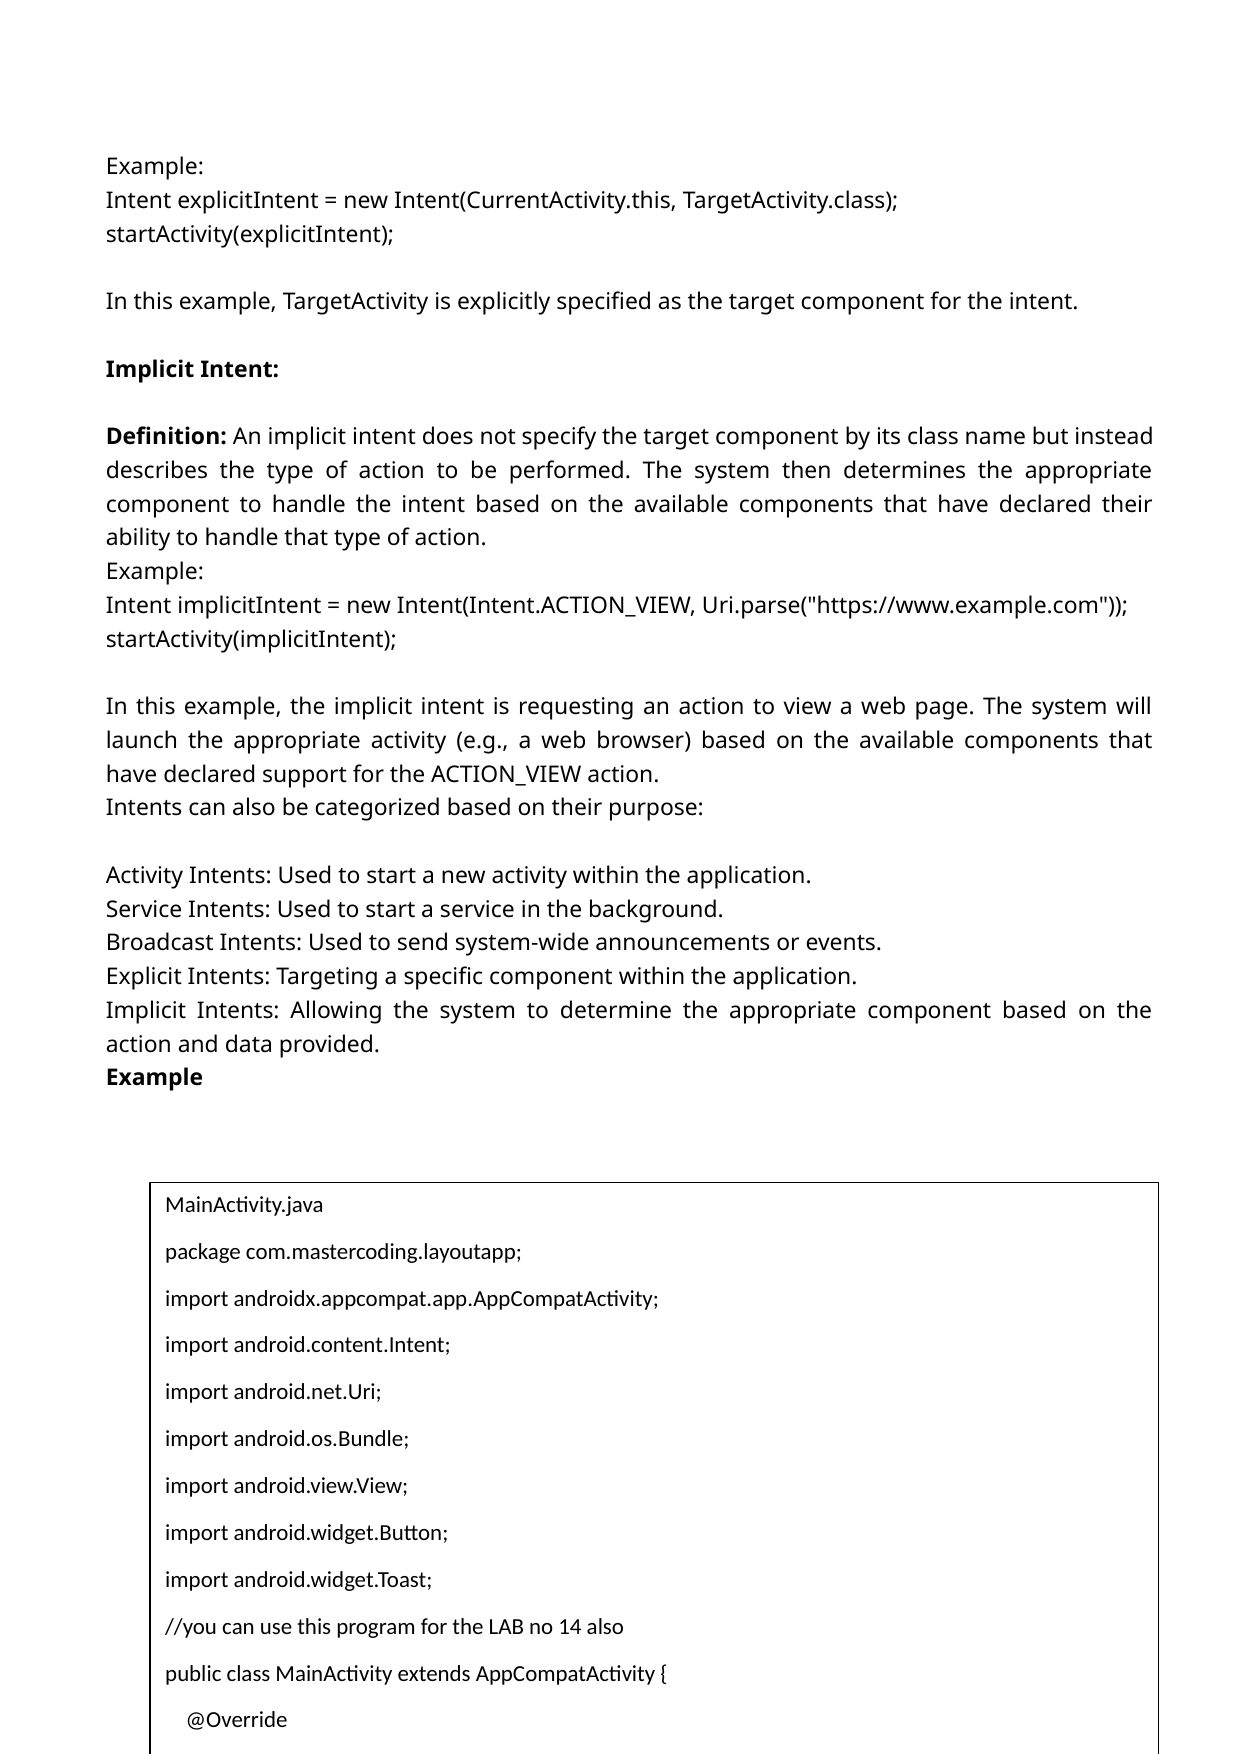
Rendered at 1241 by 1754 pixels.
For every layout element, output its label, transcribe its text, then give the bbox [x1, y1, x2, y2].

list Explicit Intents: Targeting a specific component within the application. [106, 960, 1154, 991]
list startActivity(implicitIntent); [106, 622, 1154, 654]
list In this example, the implicit intent is requesting an action to view a web page. The system will launch the appropriate activity (e.g., a web browser) based on the available components that have declared support for the ACTION_VIEW action. [106, 690, 1154, 789]
list Intent explicitIntent = new Intent(CurrentActivity.this, TargetActivity.class); [106, 184, 1154, 215]
list Broadcast Intents: Used to send system-wide announcements or events. [106, 926, 1154, 957]
list Intents can also be categorized based on their purpose: [106, 791, 1154, 822]
list Example [106, 1061, 1154, 1092]
list In this example, TargetActivity is explicitly specified as the target component for the intent. [106, 285, 1154, 316]
list Activity Intents: Used to start a new activity within the application. [106, 859, 1154, 890]
list Example: [106, 555, 1154, 586]
list Definition: An implicit intent does not specify the target component by its class name but instead describes the type of action to be performed. The system then determines the appropriate component to handle the intent based on the available components that have declared their ability to handle that type of action. [106, 420, 1154, 552]
list Example: [106, 150, 1154, 181]
list Implicit Intent: [106, 352, 1154, 384]
list Service Intents: Used to start a service in the background. [106, 892, 1154, 924]
list Intent implicitIntent = new Intent(Intent.ACTION_VIEW, Uri.parse("https://www.example.com")); [106, 589, 1154, 620]
list startActivity(explicitIntent); [106, 217, 1154, 249]
list Implicit Intents: Allowing the system to determine the appropriate component based on the action and data provided. [106, 994, 1154, 1059]
